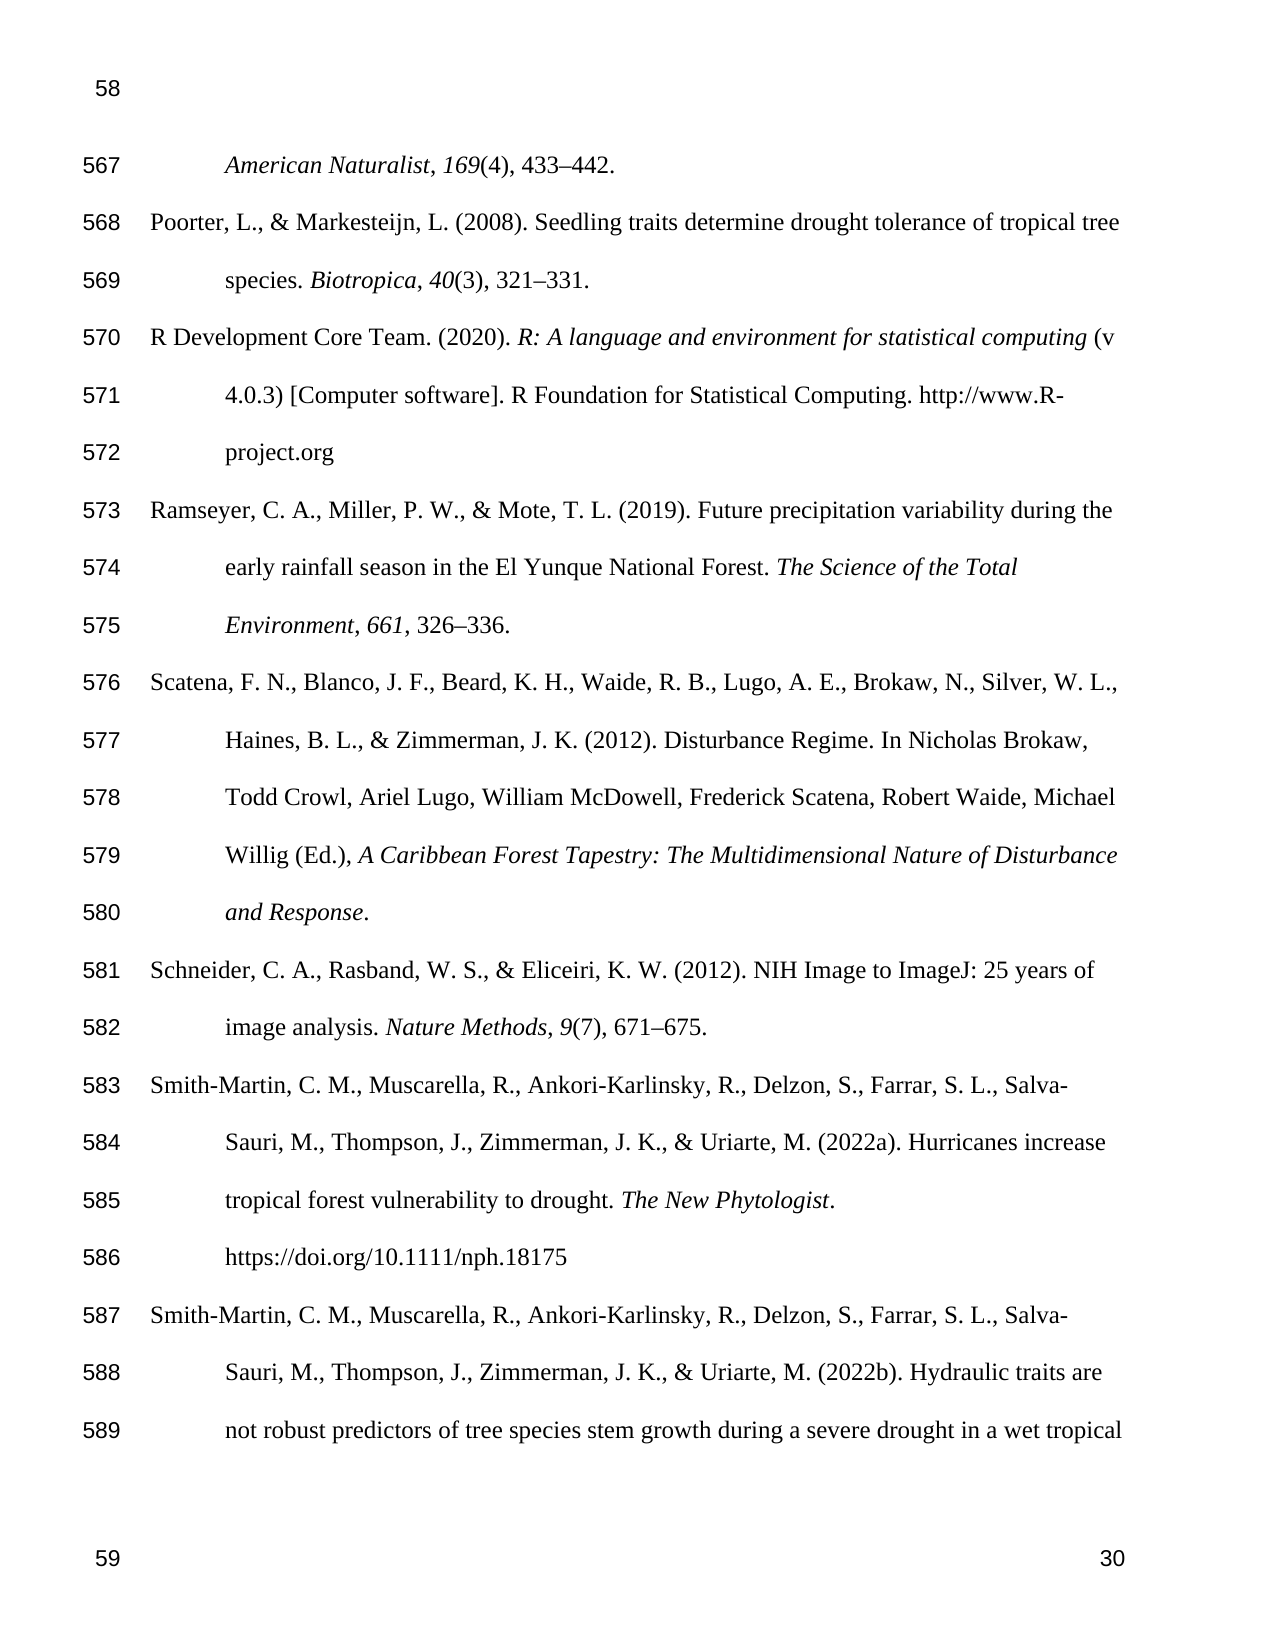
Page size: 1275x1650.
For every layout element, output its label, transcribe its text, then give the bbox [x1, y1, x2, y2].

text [150, 1300, 1125, 1444]
text Poorter, L., & Markesteijn, L. (2008). Seedling traits determine drought tolerance of tropical tree species. Biotropica, 40(3), 321–331. [150, 207, 1125, 294]
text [150, 150, 1125, 179]
text Ramseyer, C. A., Miller, P. W., & Mote, T. L. (2019). Future precipitation variability during the early rainfall season in the El Yunque National Forest. The Science of the Total Environment, 661, 326–336. [150, 495, 1125, 639]
text Smith-Martin, C. M., Muscarella, R., Ankori-Karlinsky, R., Delzon, S., Farrar, S. L., Salva-Sauri, M., Thompson, J., Zimmerman, J. K., & Uriarte, M. (2022a). Hurricanes increase tropical forest vulnerability to drought. The New Phytologist. https://doi.org/10.1111/nph.18175 [150, 1070, 1125, 1271]
text R Development Core Team. (2020). R: A language and environment for statistical computing (v 4.0.3) [Computer software]. R Foundation for Statistical Computing. http://www.R-project.org [150, 322, 1125, 466]
text Schneider, C. A., Rasband, W. S., & Eliceiri, K. W. (2012). NIH Image to ImageJ: 25 years of image analysis. Nature Methods, 9(7), 671–675. [150, 955, 1125, 1041]
text Scatena, F. N., Blanco, J. F., Beard, K. H., Waide, R. B., Lugo, A. E., Brokaw, N., Silver, W. L., Haines, B. L., & Zimmerman, J. K. (2012). Disturbance Regime. In Nicholas Brokaw, Todd Crowl, Ariel Lugo, William McDowell, Frederick Scatena, Robert Waide, Michael Willig (Ed.), A Caribbean Forest Tapestry: The Multidimensional Nature of Disturbance and Response. [150, 667, 1125, 926]
